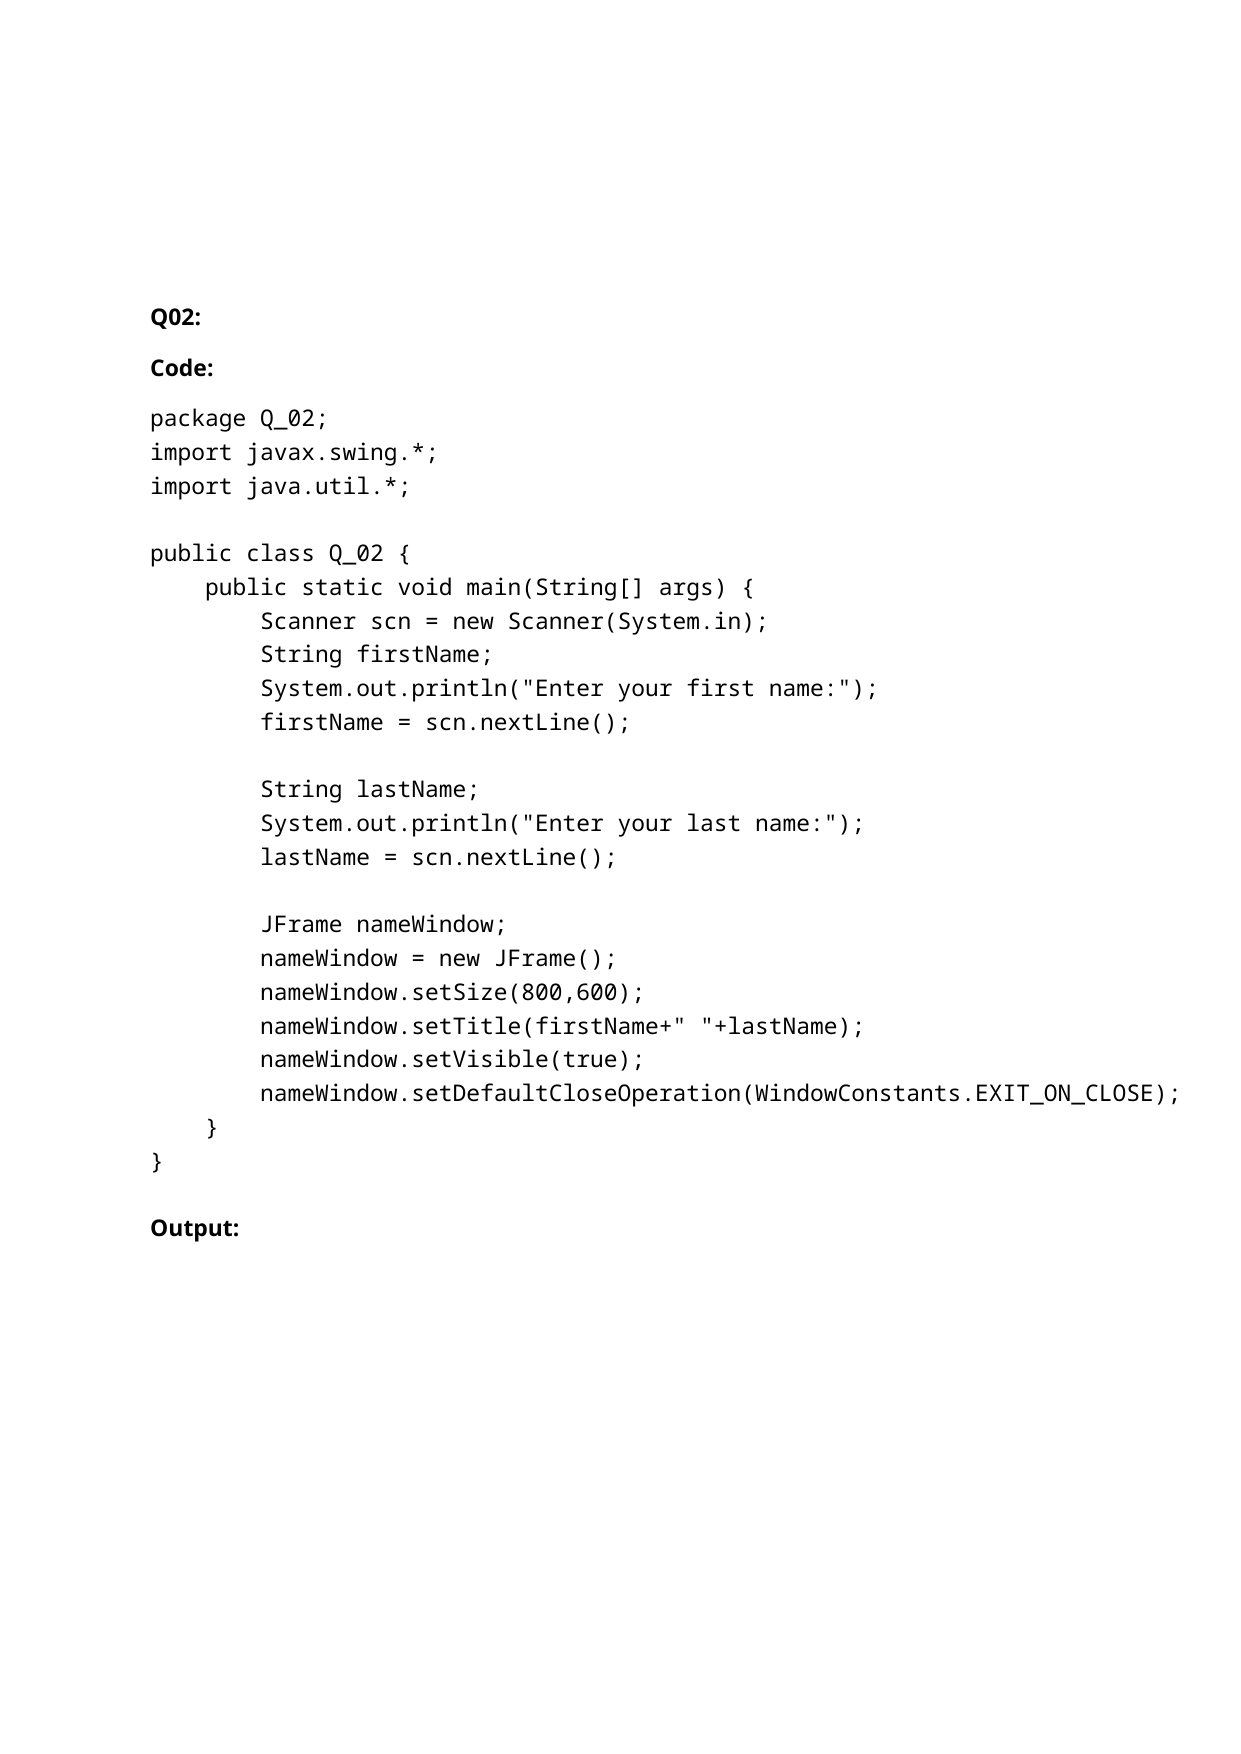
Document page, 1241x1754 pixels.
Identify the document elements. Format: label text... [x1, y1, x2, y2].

text Q02: [150, 301, 1181, 332]
text firstName = scn.nextLine(); [150, 706, 1181, 737]
text public class Q_02 { [150, 537, 1181, 568]
text package Q_02; [150, 402, 1181, 433]
text nameWindow = new JFrame(); [150, 942, 1181, 973]
text System.out.println("Enter your last name:"); [150, 807, 1181, 838]
text Code: [150, 352, 1181, 383]
text lastName = scn.nextLine(); [150, 841, 1181, 872]
text import javax.swing.*; [150, 436, 1181, 467]
text nameWindow.setTitle(firstName+" "+lastName); [150, 1009, 1181, 1041]
text } [150, 1144, 1181, 1176]
text nameWindow.setDefaultCloseOperation(WindowConstants.EXIT_ON_CLOSE); [150, 1077, 1240, 1108]
text String lastName; [150, 773, 1181, 804]
text System.out.println("Enter your first name:"); [150, 672, 1181, 703]
text JFrame nameWindow; [150, 908, 1181, 939]
text nameWindow.setVisible(true); [150, 1043, 1181, 1074]
text } [150, 1111, 1181, 1142]
text Output: [150, 1212, 1181, 1243]
text Scanner scn = new Scanner(System.in); [150, 604, 1181, 636]
text import java.util.*; [150, 469, 1181, 501]
text public static void main(String[] args) { [150, 571, 1181, 602]
text nameWindow.setSize(800,600); [150, 976, 1181, 1007]
text String firstName; [150, 638, 1181, 669]
